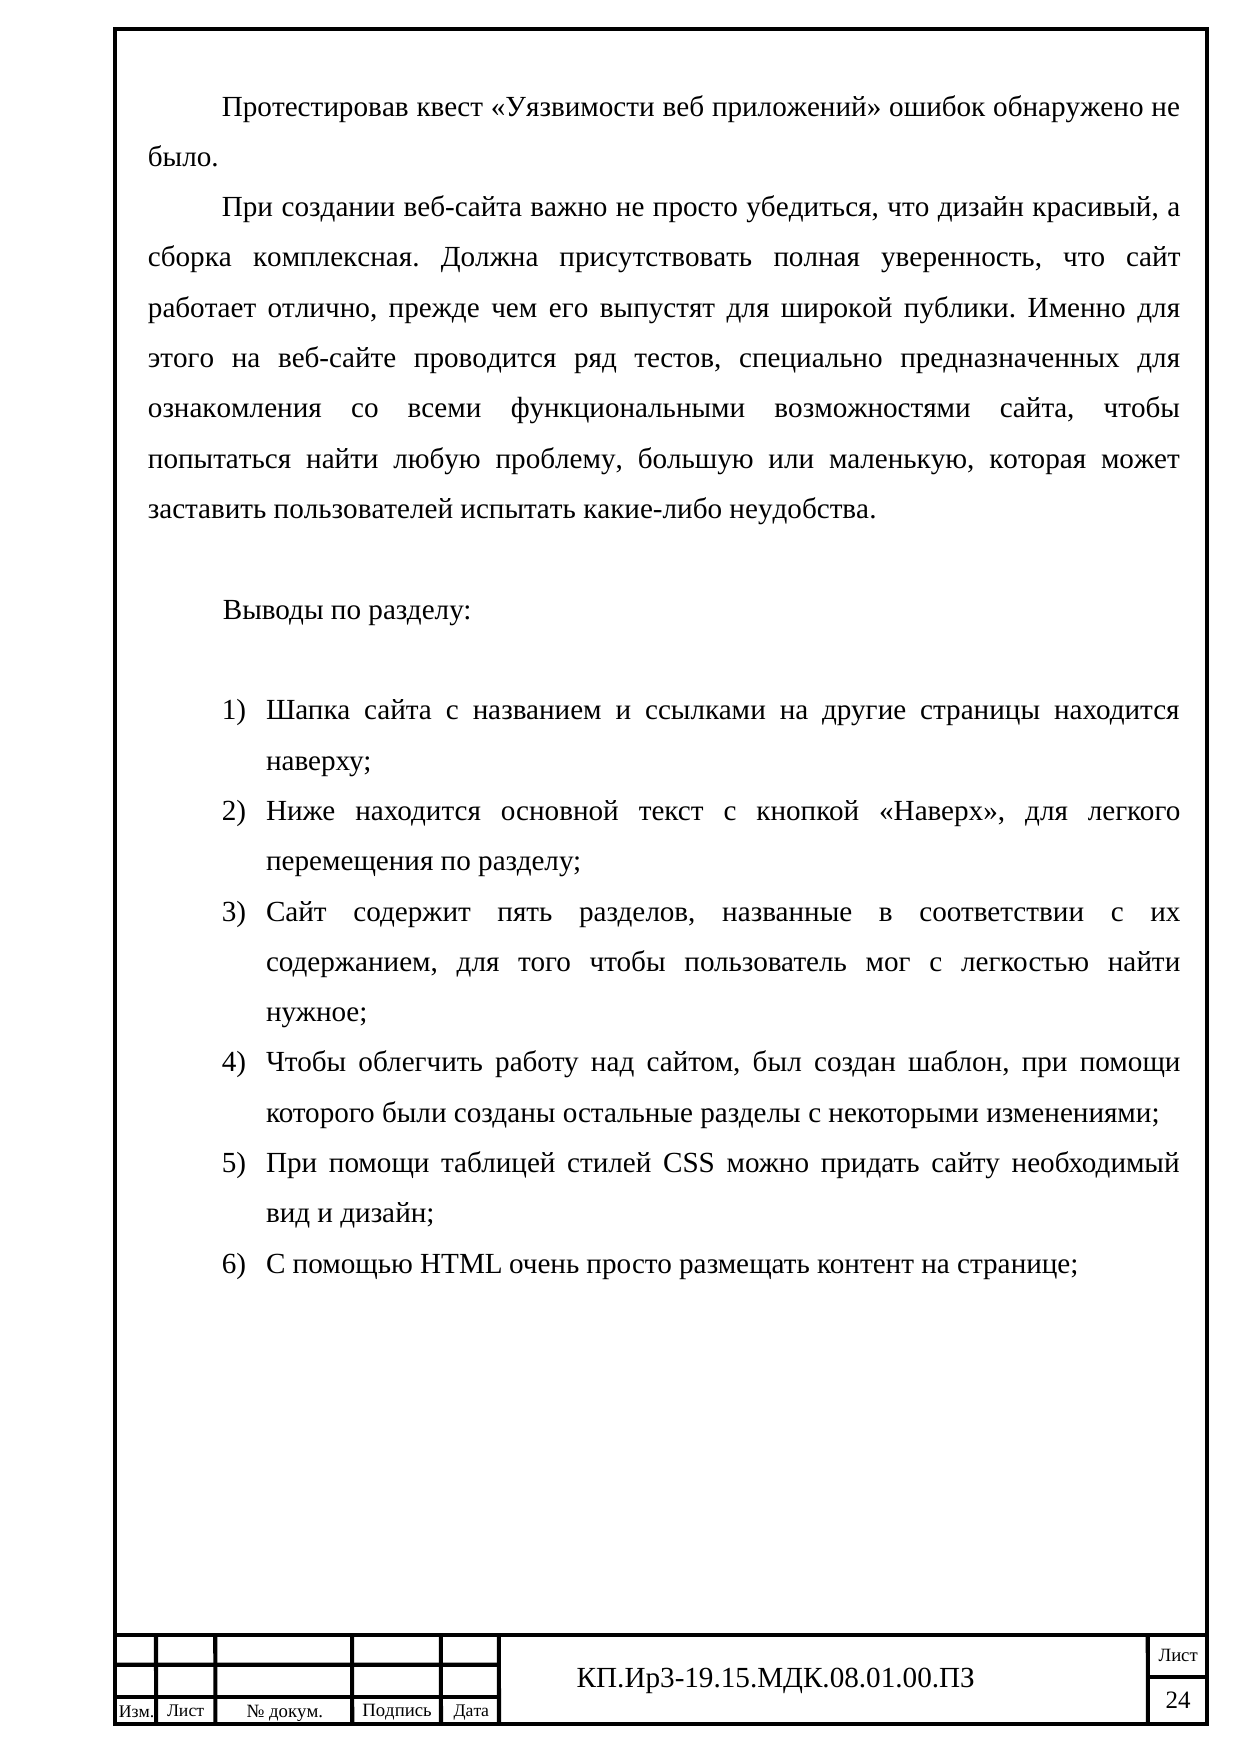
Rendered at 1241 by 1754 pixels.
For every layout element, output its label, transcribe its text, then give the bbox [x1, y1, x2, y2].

list Ниже находится основной текст с кнопкой «Наверх», для легкого перемещения по разделу; [222, 793, 1181, 877]
list Шапка сайта с названием и ссылками на другие страницы находится наверху; [222, 692, 1181, 776]
text При создании веб-сайта важно не просто убедиться, что дизайн красивый, а сборка комплексная. Должна присутствовать полная уверенность, что сайт работает отлично, прежде чем его выпустят для широкой публики. Именно для этого на веб-сайте проводится ряд тестов, специально предназначенных для ознакомления со всеми функциональными возможностями сайта, чтобы попытаться найти любую проблему, большую или маленькую, которая может заставить пользователей испытать какие-либо неудобства. [148, 189, 1181, 525]
list С помощью HTML очень просто размещать контент на странице; [222, 1246, 1181, 1279]
list Сайт содержит пять разделов, названные в соответствии с их содержанием, для того чтобы пользователь мог с легкостью найти нужное; [222, 894, 1181, 1028]
list При помощи таблицей стилей CSS можно придать сайту необходимый вид и дизайн; [222, 1145, 1181, 1229]
text Выводы по разделу: [148, 592, 1181, 625]
list Чтобы облегчить работу над сайтом, был создан шаблон, при помощи которого были созданы остальные разделы с некоторыми изменениями; [222, 1044, 1181, 1128]
text Протестировав квест «Уязвимости веб приложений» ошибок обнаружено не было. [148, 89, 1181, 172]
